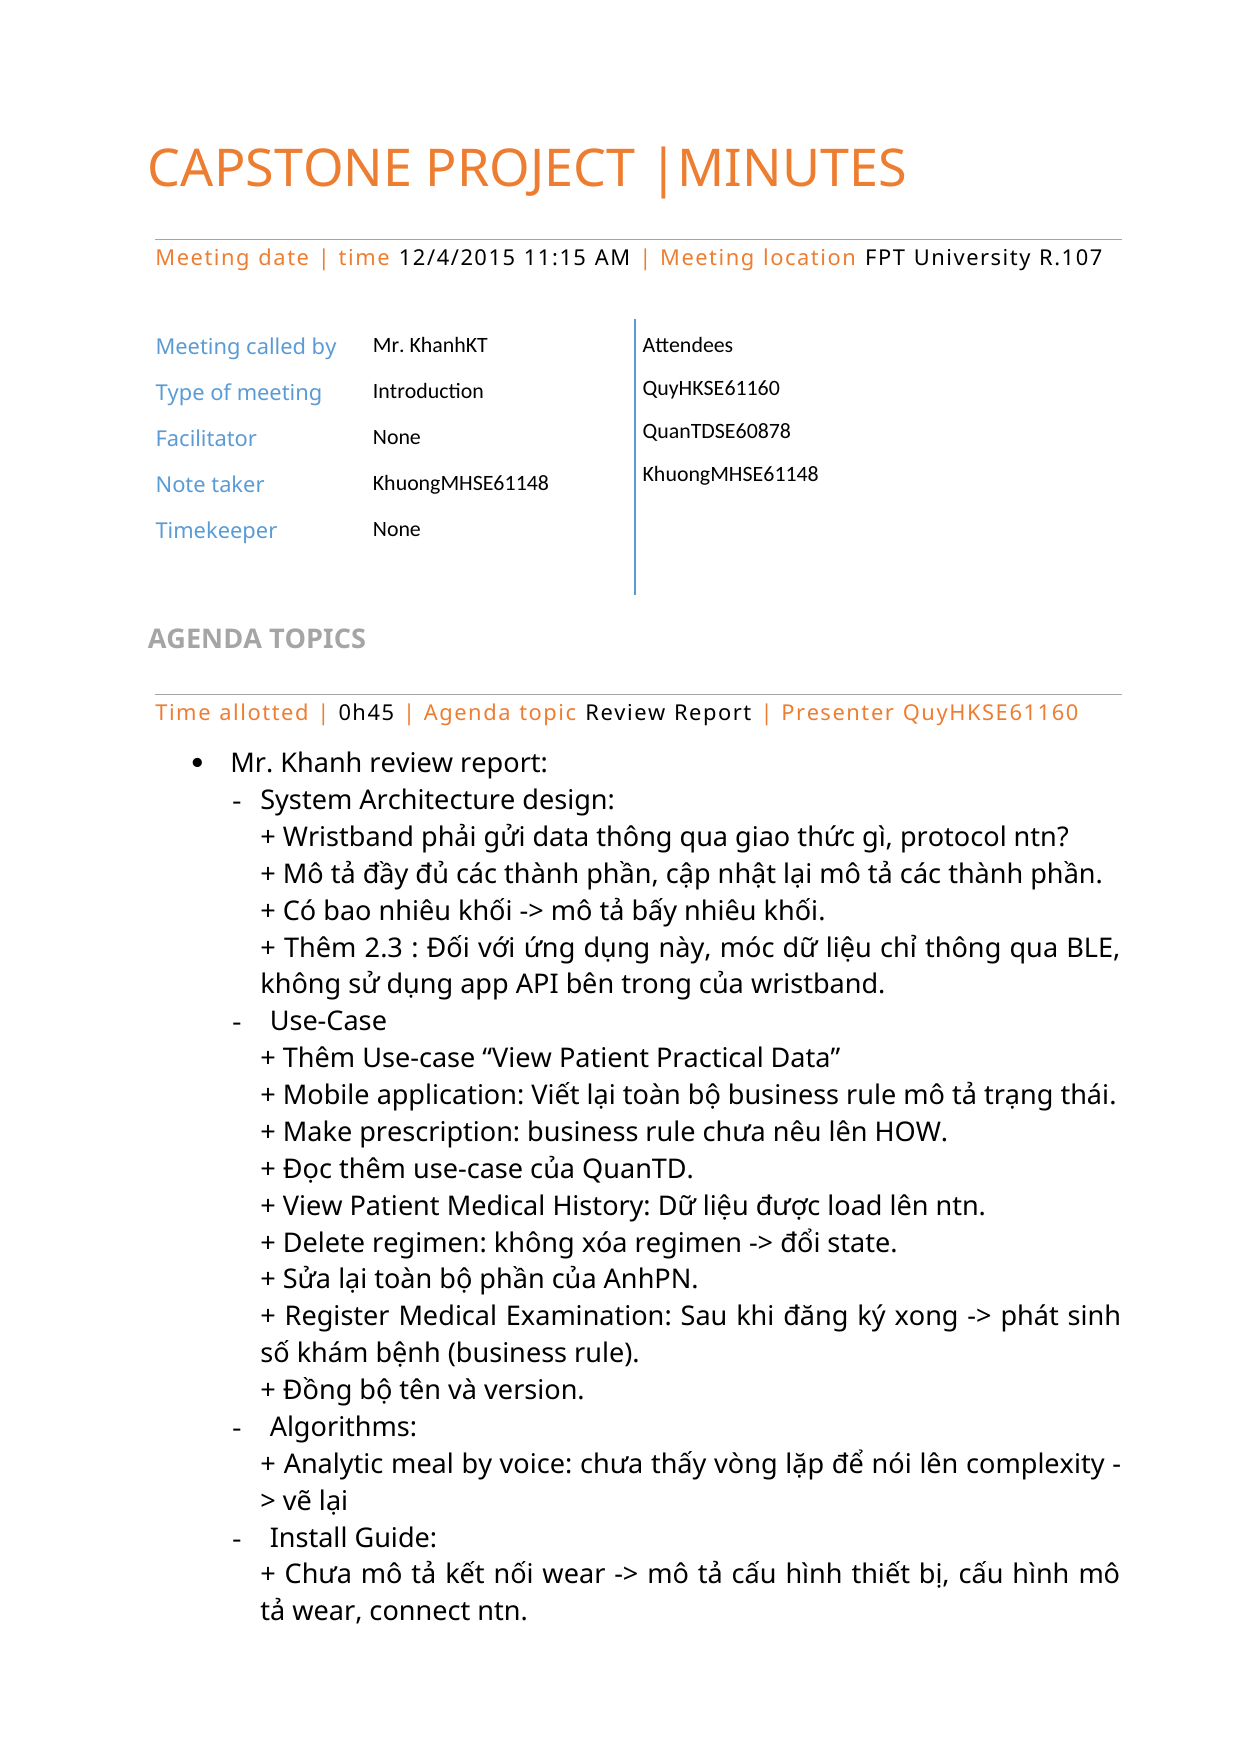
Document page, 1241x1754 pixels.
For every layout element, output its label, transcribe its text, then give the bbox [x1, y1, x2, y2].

list + Thêm Use-case “View Patient Practical Data” [260, 1039, 1122, 1076]
list Install Guide: [232, 1518, 1122, 1555]
list Algorithms: [232, 1407, 1122, 1444]
list + Chưa mô tả kết nối wear -> mô tả cấu hình thiết bị, cấu hình mô tả wear, connect ntn. [260, 1555, 1122, 1629]
list Use-Case [232, 1002, 1122, 1039]
list + Wristband phải gửi data thông qua giao thức gì, protocol ntn? [260, 817, 1122, 854]
list + Thêm 2.3 : Đối với ứng dụng này, móc dữ liệu chỉ thông qua BLE, không sử dụng app API bên trong của wristband. [260, 928, 1122, 1002]
table_header [148, 319, 634, 595]
list + Analytic meal by voice: chưa thấy vòng lặp để nói lên complexity -> vẽ lại [260, 1444, 1122, 1518]
list System Architecture design: [232, 781, 1122, 817]
list + Đồng bộ tên và version. [260, 1371, 1122, 1407]
subtitle Time allotted | | Agenda topic | Presenter [155, 695, 1122, 727]
subtitle Meeting date | time | Meeting location [155, 240, 1122, 302]
list + Mobile application: Viết lại toàn bộ business rule mô tả trạng thái. [260, 1076, 1122, 1112]
list + View Patient Medical History: Dữ liệu được load lên ntn. [260, 1186, 1122, 1223]
list Mr. Khanh review report: [193, 744, 1122, 781]
list + Make prescription: business rule chưa nêu lên HOW. [260, 1112, 1122, 1149]
title |MINUTES [148, 131, 1122, 202]
list + Sửa lại toàn bộ phần của AnhPN. [260, 1260, 1122, 1297]
list + Register Medical Examination: Sau khi đăng ký xong -> phát sinh số khám bệnh (business rule). [260, 1297, 1122, 1371]
table_header [636, 319, 1122, 595]
list + Đọc thêm use-case của QuanTD. [260, 1149, 1122, 1186]
list + Mô tả đầy đủ các thành phần, cập nhật lại mô tả các thành phần. [260, 854, 1122, 891]
list + Delete regimen: không xóa regimen -> đổi state. [260, 1223, 1122, 1260]
subtitle Agenda topics [148, 620, 1122, 657]
list + Có bao nhiêu khối -> mô tả bấy nhiêu khối. [260, 891, 1122, 928]
